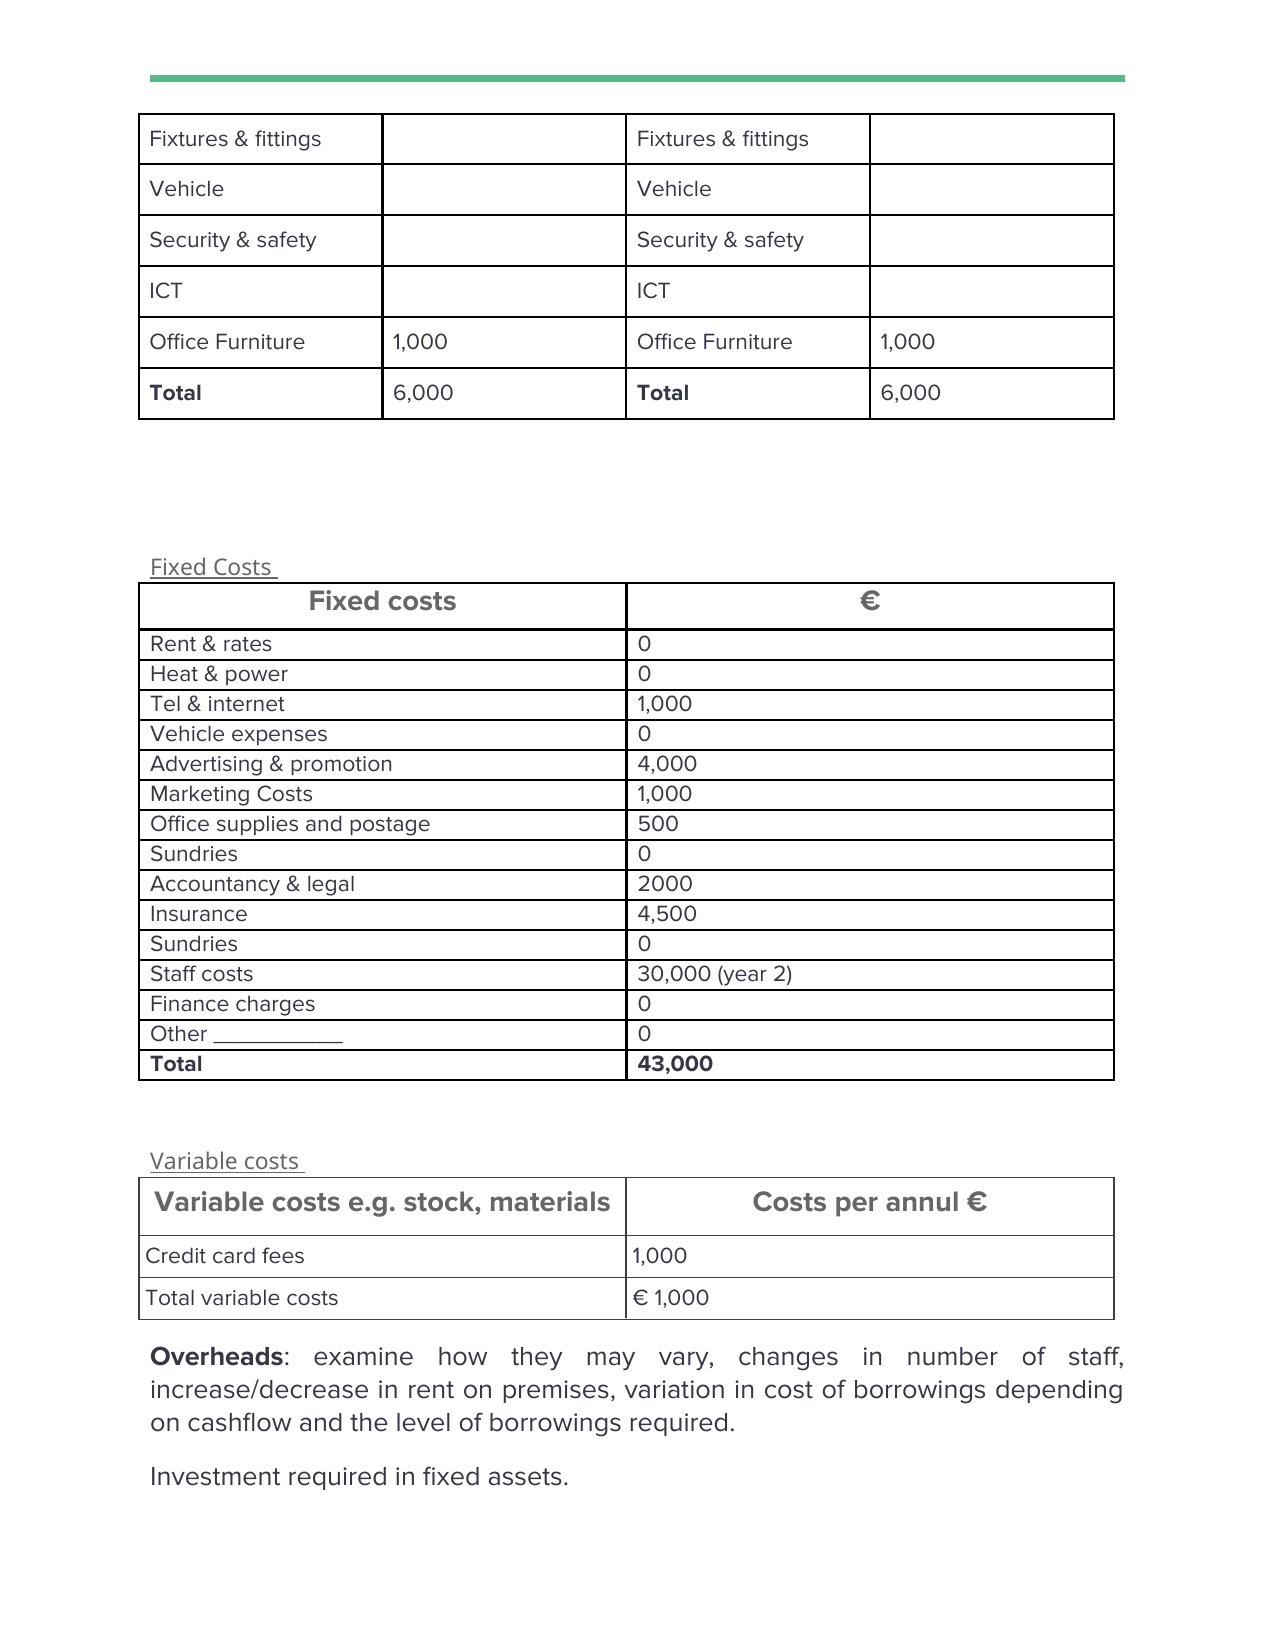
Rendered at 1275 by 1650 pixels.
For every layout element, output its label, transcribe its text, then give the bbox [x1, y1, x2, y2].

table_cell Fixtures & fittings [627, 115, 869, 163]
table_cell Tel & internet [140, 691, 625, 719]
subtitle Variable costs [150, 1145, 1125, 1177]
table_cell € 1,000 [627, 1278, 1113, 1318]
table_cell Total [140, 1051, 625, 1079]
table_cell 0 [628, 721, 1113, 749]
table_header € [628, 584, 1113, 628]
table_cell 4,500 [628, 901, 1113, 929]
table_cell ICT [140, 267, 381, 316]
table_cell Heat & power [140, 661, 625, 689]
table_cell 0 [628, 1021, 1113, 1049]
table_cell 0 [628, 631, 1113, 659]
table_cell 6,000 [384, 369, 625, 417]
table_cell 0 [628, 661, 1113, 689]
table_cell 1,000 [628, 781, 1113, 809]
table_cell Fixtures & fittings [140, 115, 381, 163]
table_cell 30,000 (year 2) [628, 961, 1113, 989]
table_cell 6,000 [871, 369, 1113, 417]
table_cell 500 [628, 811, 1113, 839]
table_cell Security & safety [140, 216, 381, 265]
table_cell 1,000 [871, 318, 1113, 367]
table_cell Marketing Costs [140, 781, 625, 809]
table_cell Vehicle [140, 165, 381, 214]
table_cell Security & safety [627, 216, 869, 265]
table_cell 2000 [628, 871, 1113, 899]
subtitle Investment required in fixed assets. [150, 1461, 1125, 1494]
table_cell Total [627, 369, 869, 417]
table_cell [871, 115, 1113, 163]
table_cell 0 [628, 841, 1113, 869]
table_cell [384, 115, 625, 163]
table_cell Office Furniture [627, 318, 869, 367]
table_cell 43,000 [628, 1051, 1113, 1079]
table_cell Sundries [140, 841, 625, 869]
table_cell Office supplies and postage [140, 811, 625, 839]
table_cell Advertising & promotion [140, 751, 625, 779]
table_cell [871, 216, 1113, 265]
table_cell 1,000 [627, 1236, 1113, 1276]
table_header Costs per annul € [627, 1178, 1113, 1234]
table_cell ICT [627, 267, 869, 316]
table_cell 1,000 [628, 691, 1113, 719]
table_cell [871, 267, 1113, 316]
table_cell Insurance [140, 901, 625, 929]
table_cell Other __________ [140, 1021, 625, 1049]
table_cell Total [140, 369, 381, 417]
table_cell Credit card fees [140, 1236, 625, 1276]
table_cell Staff costs [140, 961, 625, 989]
table_cell Office Furniture [140, 318, 381, 367]
table_header Variable costs e.g. stock, materials [140, 1178, 625, 1234]
table_cell Accountancy & legal [140, 871, 625, 899]
table_cell 4,000 [628, 751, 1113, 779]
table_cell [871, 165, 1113, 214]
picture [150, 75, 1125, 82]
table_cell Total variable costs [140, 1278, 625, 1318]
subtitle Fixed Costs [150, 550, 1125, 582]
table_cell Finance charges [140, 991, 625, 1019]
table_cell [384, 165, 625, 214]
table_cell Sundries [140, 931, 625, 959]
table_cell 0 [628, 931, 1113, 959]
table_cell Vehicle expenses [140, 721, 625, 749]
table_cell Rent & rates [140, 631, 625, 659]
table_cell 1,000 [384, 318, 625, 367]
table_cell Vehicle [627, 165, 869, 214]
table_cell 0 [628, 991, 1113, 1019]
table_header Fixed costs [140, 584, 625, 628]
table_cell [384, 216, 625, 265]
subtitle Overheads: examine how they may vary, changes in number of staff, increase/decrease in rent on premises, variation in cost of borrowings depending on cashflow and the level of borrowings required. [150, 1341, 1125, 1440]
table_cell [384, 267, 625, 316]
